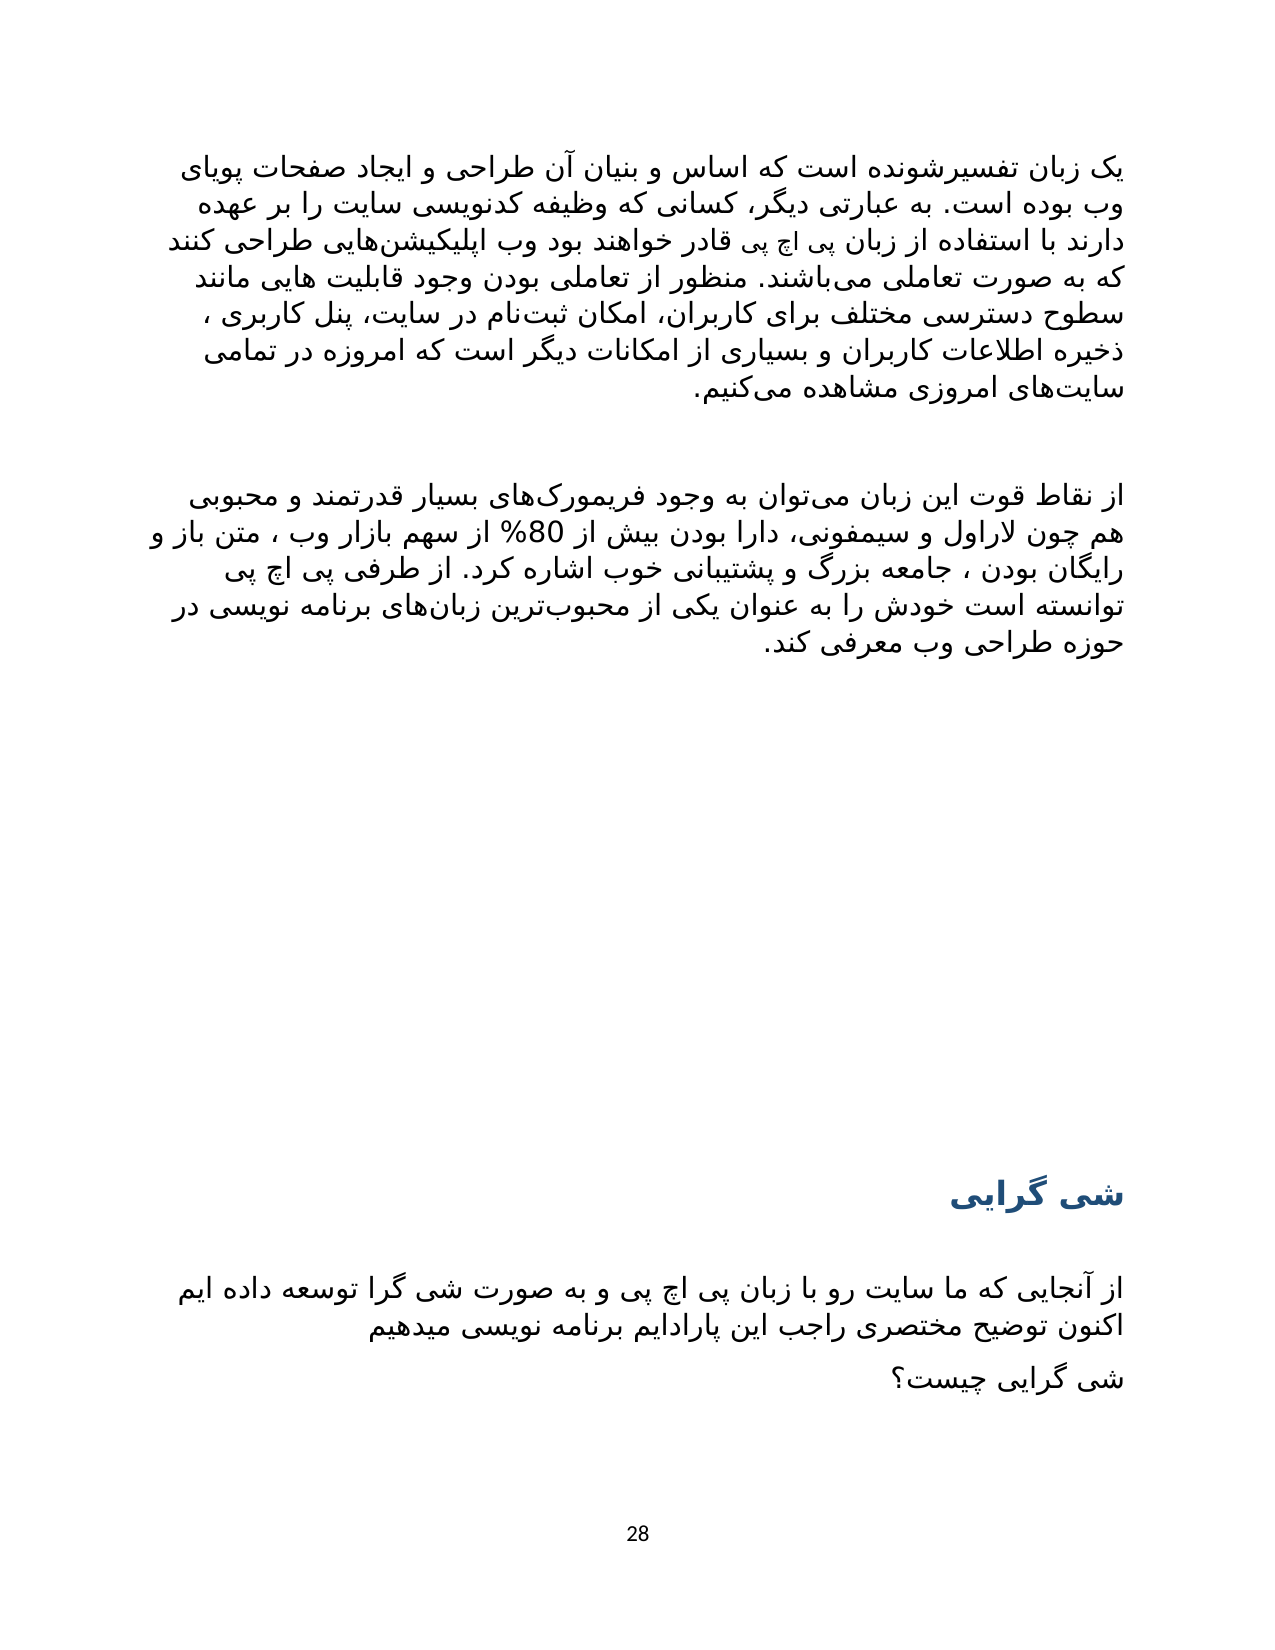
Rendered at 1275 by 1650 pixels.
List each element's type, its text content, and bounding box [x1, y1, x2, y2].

text از نقاط قوت این زبان می‌توان به وجود فریمورک‌های بسیار قدرتمند و محبوبی هم چون لاراول و سیمفونی، دارا بودن بیش از 80% از سهم بازار وب ، متن باز و رایگان بودن ، جامعه بزرگ و پشتیبانی خوب اشاره کرد. از طرفی پی اچ پی توانسته است خودش را به عنوان یکی از محبوب‌ترین زبان‌های برنامه نویسی در حوزه طراحی وب معرفی کند. [150, 478, 1125, 659]
text از آنجایی که ما سایت رو با زبان پی اچ پی و به صورت شی گرا توسعه داده ایم اکنون توضیح مختصری راجب این پارادایم برنامه نویسی میدهیم [150, 1271, 1125, 1342]
subtitle شی گرایی [150, 1174, 1125, 1213]
text یک زبان تفسیرشونده است که اساس و بنیان آن طراحی و ایجاد صفحات پویای وب بوده است. به عبارتی دیگر، کسانی که وظیفه کدنویسی سایت را بر عهده دارند با استفاده از زبان پی اچ پی قادر خواهند بود وب اپلیکیشن‌هایی طراحی کنند که به صورت تعاملی می‌باشند. منظور از تعاملی بودن وجود قابلیت هایی مانند سطوح دسترسی مختلف برای کاربران، امکان ثبت‌نام در سایت، پنل کاربری ، ذخیره اطلاعات کاربران و بسیاری از امکانات دیگر است که امروزه در تمامی سایت‌های امروزی مشاهده می‌کنیم. [150, 150, 1125, 404]
text شی گرایی چیست؟ [150, 1361, 1125, 1395]
